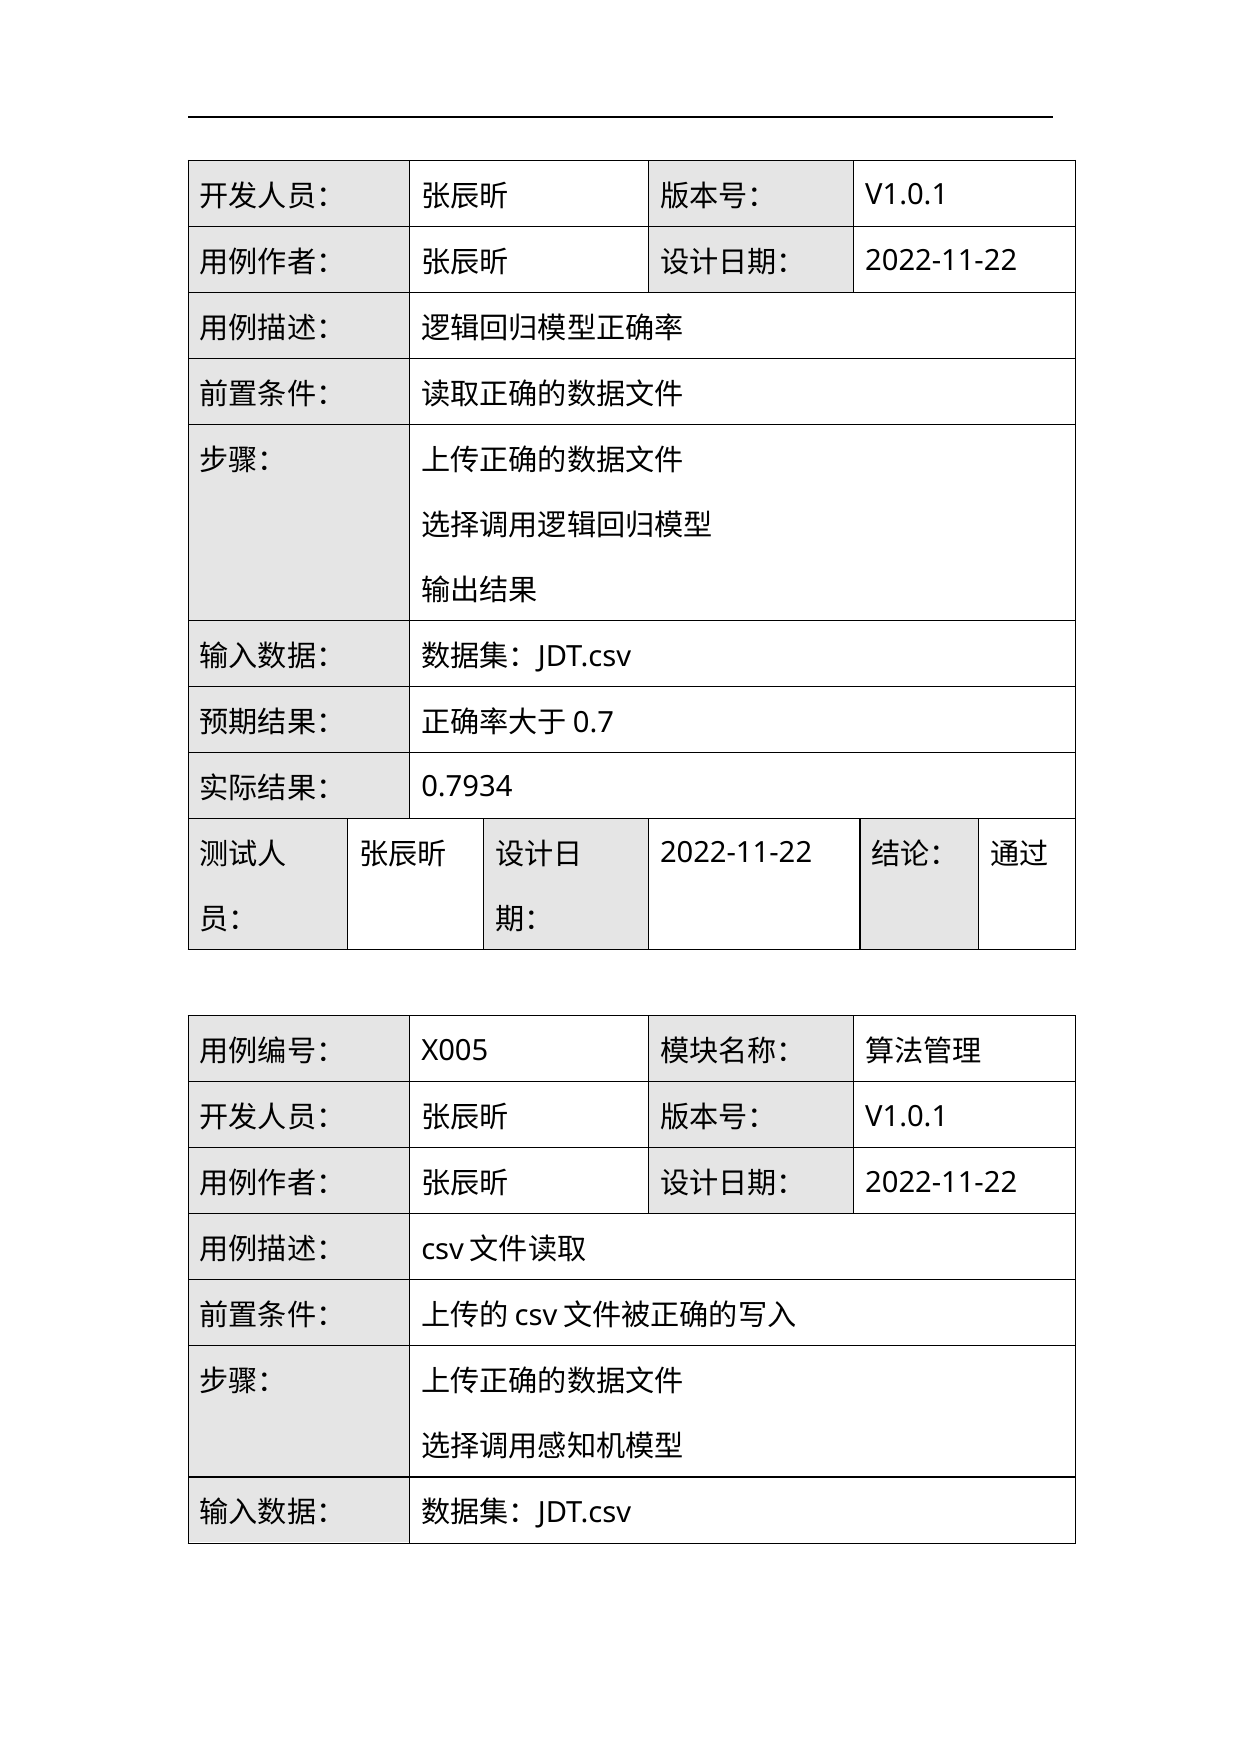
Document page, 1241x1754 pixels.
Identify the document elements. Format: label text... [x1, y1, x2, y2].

table_cell csv文件读取 [410, 1214, 1075, 1279]
table_cell 步骤： [189, 425, 409, 620]
table_cell 设计日期： [649, 1148, 853, 1213]
table_cell 版本号： [649, 1082, 853, 1147]
table_cell 逻辑回归模型正确率 [410, 293, 1075, 358]
table_cell 输入数据： [189, 1478, 409, 1542]
table_header X005 [410, 1016, 648, 1081]
table_cell 2022-11-22 [854, 227, 1075, 292]
table_cell 设计日期： [649, 227, 853, 292]
table_cell 2022-11-22 [649, 819, 859, 949]
table_cell 上传的csv文件被正确的写入 [410, 1280, 1075, 1345]
table_cell 张辰昕 [410, 227, 648, 292]
table_header 模块名称： [649, 1016, 853, 1081]
table_cell 输入数据： [189, 621, 409, 686]
table_cell 前置条件： [189, 1280, 409, 1345]
table_cell 张辰昕 [348, 819, 483, 949]
table_cell 版本号： [649, 161, 853, 226]
table_cell 上传正确的数据文件 选择调用逻辑回归模型 输出结果 [410, 425, 1075, 620]
table_cell 开发人员： [189, 1082, 409, 1147]
table_header 算法管理 [854, 1016, 1075, 1081]
table_cell 正确率大于0.7 [410, 687, 1075, 752]
table_cell 上传正确的数据文件 选择调用感知机模型 [410, 1346, 1075, 1476]
table_cell 步骤： [189, 1346, 409, 1476]
table_cell 预期结果： [189, 687, 409, 752]
table_cell 张辰昕 [410, 1082, 648, 1147]
table_cell 设计日期： [484, 819, 648, 949]
table_cell 0.7934 [410, 753, 1075, 818]
table_cell 用例描述： [189, 293, 409, 358]
table_cell 用例描述： [189, 1214, 409, 1279]
table_cell 结论： [861, 819, 978, 949]
table_cell 张辰昕 [410, 161, 648, 226]
table_cell 读取正确的数据文件 [410, 359, 1075, 424]
table_cell 实际结果： [189, 753, 409, 818]
table_cell 数据集：JDT.csv [410, 621, 1075, 686]
table_cell V1.0.1 [854, 1082, 1075, 1147]
table_cell 数据集：JDT.csv [410, 1478, 1075, 1542]
table_cell V1.0.1 [854, 161, 1075, 226]
table_cell 张辰昕 [410, 1148, 648, 1213]
table_cell 测试人员： [189, 819, 347, 949]
table_cell 用例作者： [189, 1148, 409, 1213]
table_cell 通过 [979, 819, 1075, 949]
table_cell 用例作者： [189, 227, 409, 292]
table_cell 2022-11-22 [854, 1148, 1075, 1213]
table_cell 开发人员： [189, 161, 409, 226]
table_header 用例编号： [189, 1016, 409, 1081]
table_cell 前置条件： [189, 359, 409, 424]
